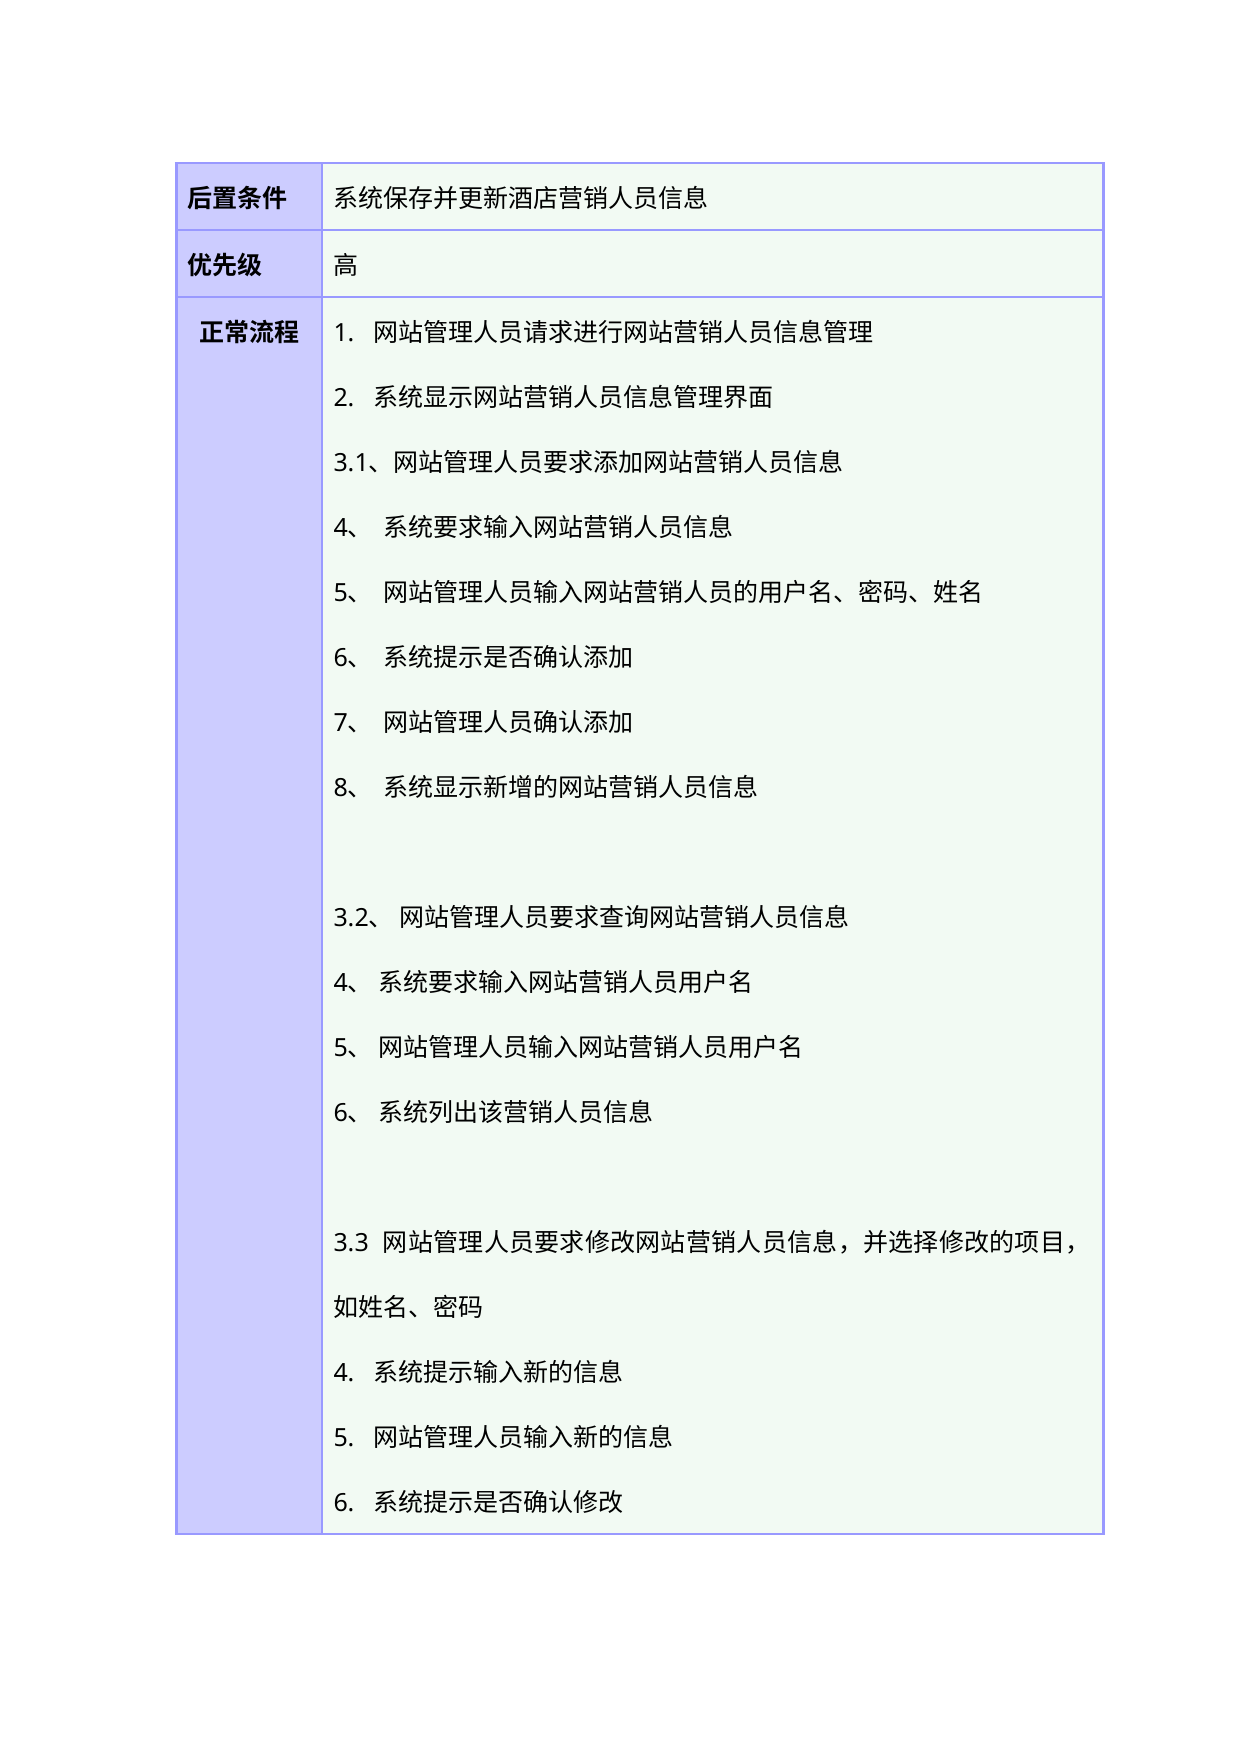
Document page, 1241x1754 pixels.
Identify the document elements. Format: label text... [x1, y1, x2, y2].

table_cell 系统保存并更新酒店营销人员信息 [323, 164, 1102, 229]
table_cell 正常流程 [178, 298, 321, 1533]
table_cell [323, 298, 1102, 1533]
table_cell 后置条件 [178, 164, 321, 229]
table_cell 优先级 [178, 231, 321, 296]
table_cell 高 [323, 231, 1102, 296]
